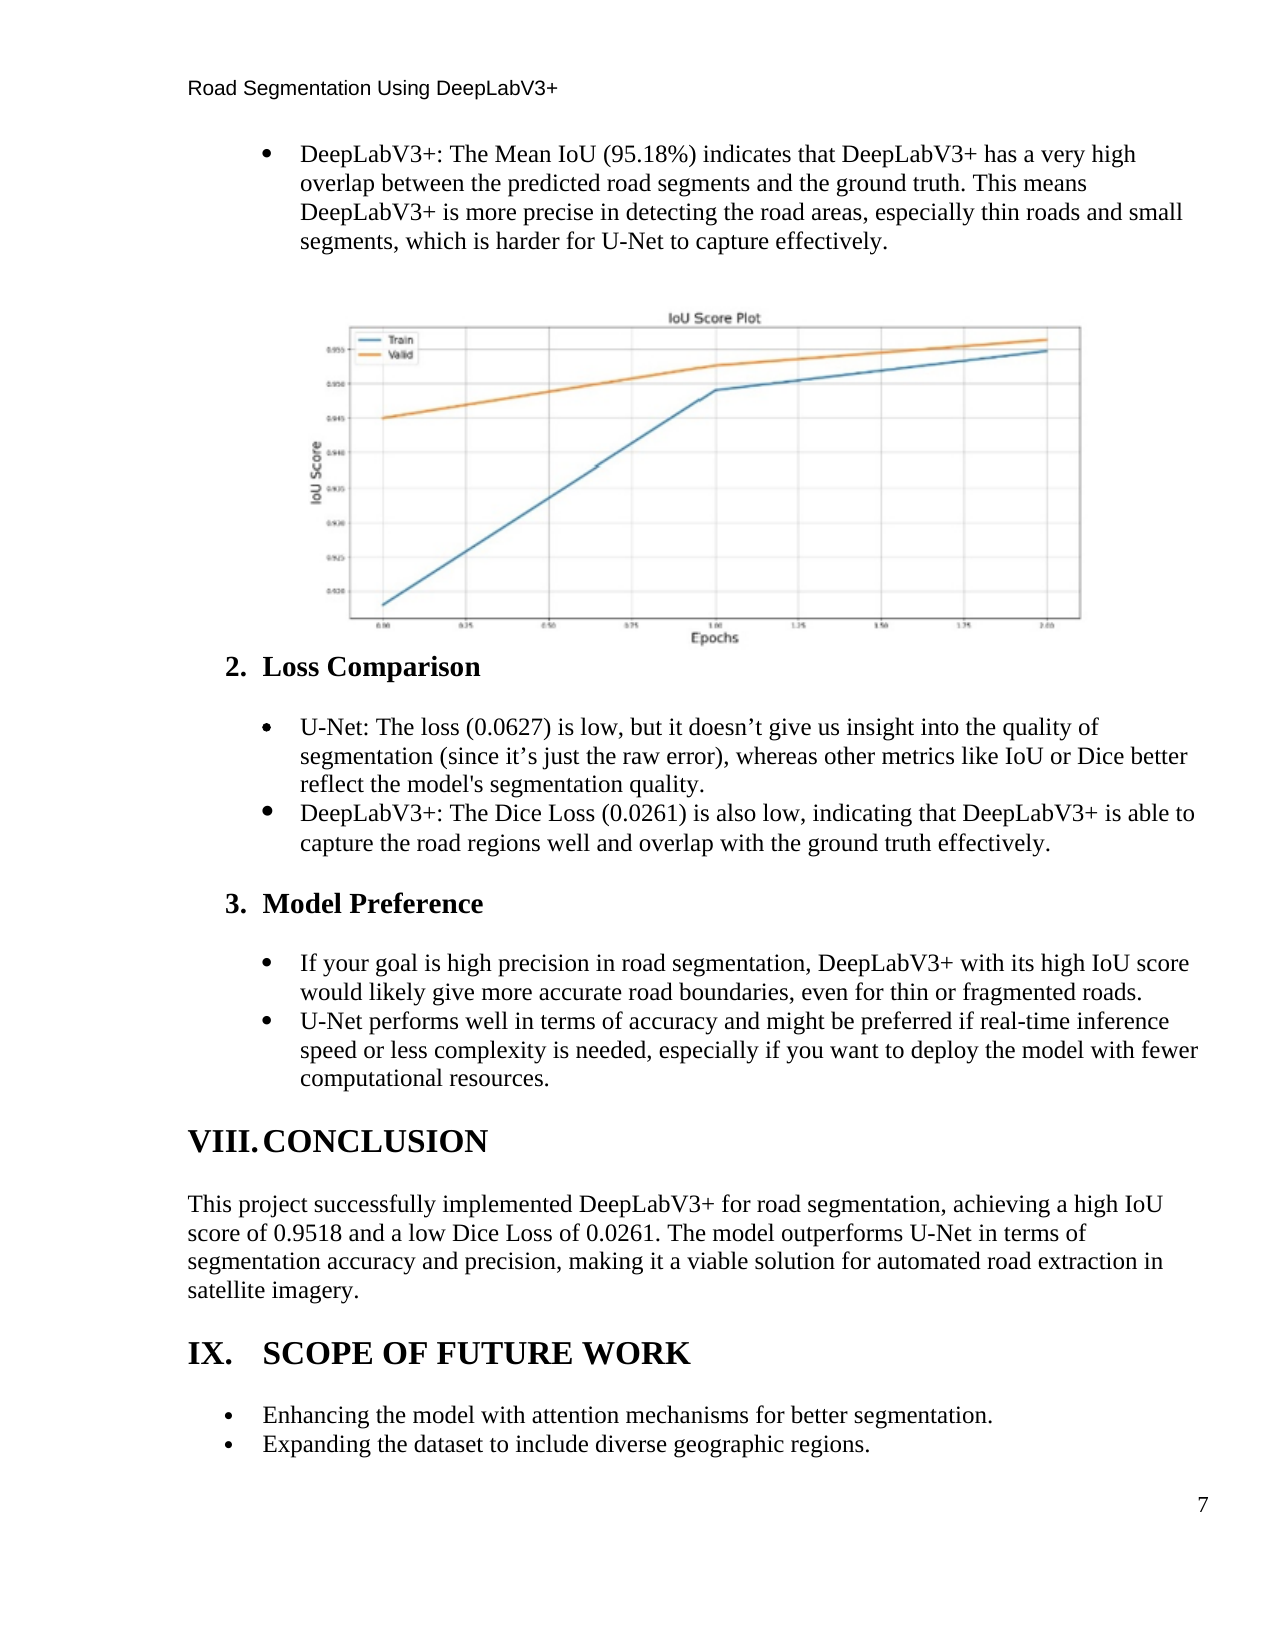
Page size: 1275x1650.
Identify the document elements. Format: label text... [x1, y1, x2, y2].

picture [308, 283, 1088, 650]
text This project successfully implemented DeepLabV3+ for road segmentation, achieving a high IoU score of 0.9518 and a low Dice Loss of 0.0261. The model outperforms U-Net in terms of segmentation accuracy and precision, making it a viable solution for automated road extraction in satellite imagery. [187, 1189, 1208, 1304]
list If your goal is high precision in road segmentation, DeepLabV3+ with its high IoU score would likely give more accurate road boundaries, even for thin or fragmented roads. [262, 948, 1208, 1006]
list U-Net: The loss (0.0627) is low, but it doesn’t give us insight into the quality of segmentation (since it’s just the raw error), whereas other metrics like IoU or Dice better reflect the model's segmentation quality. [262, 712, 1208, 798]
list DeepLabV3+: The Dice Loss (0.0261) is also low, indicating that DeepLabV3+ is able to capture the road regions well and overlap with the ground truth effectively. [262, 798, 1208, 857]
subtitle Loss Comparison [225, 649, 1208, 683]
list Enhancing the model with attention mechanisms for better segmentation. [225, 1401, 1208, 1429]
subtitle CONCLUSION [187, 1121, 1208, 1160]
list DeepLabV3+: The Mean IoU (95.18%) indicates that DeepLabV3+ has a very high overlap between the predicted road segments and the ground truth. This means DeepLabV3+ is more precise in detecting the road areas, especially thin roads and small segments, which is harder for U-Net to capture effectively. [262, 139, 1208, 254]
list U-Net performs well in terms of accuracy and might be preferred if real-time inference speed or less complexity is needed, especially if you want to deploy the model with fewer computational resources. [262, 1006, 1208, 1092]
list Expanding the dataset to include diverse geographic regions. [225, 1429, 1208, 1458]
subtitle SCOPE OF FUTURE WORK [187, 1333, 1208, 1371]
subtitle Model Preference [225, 886, 1208, 919]
